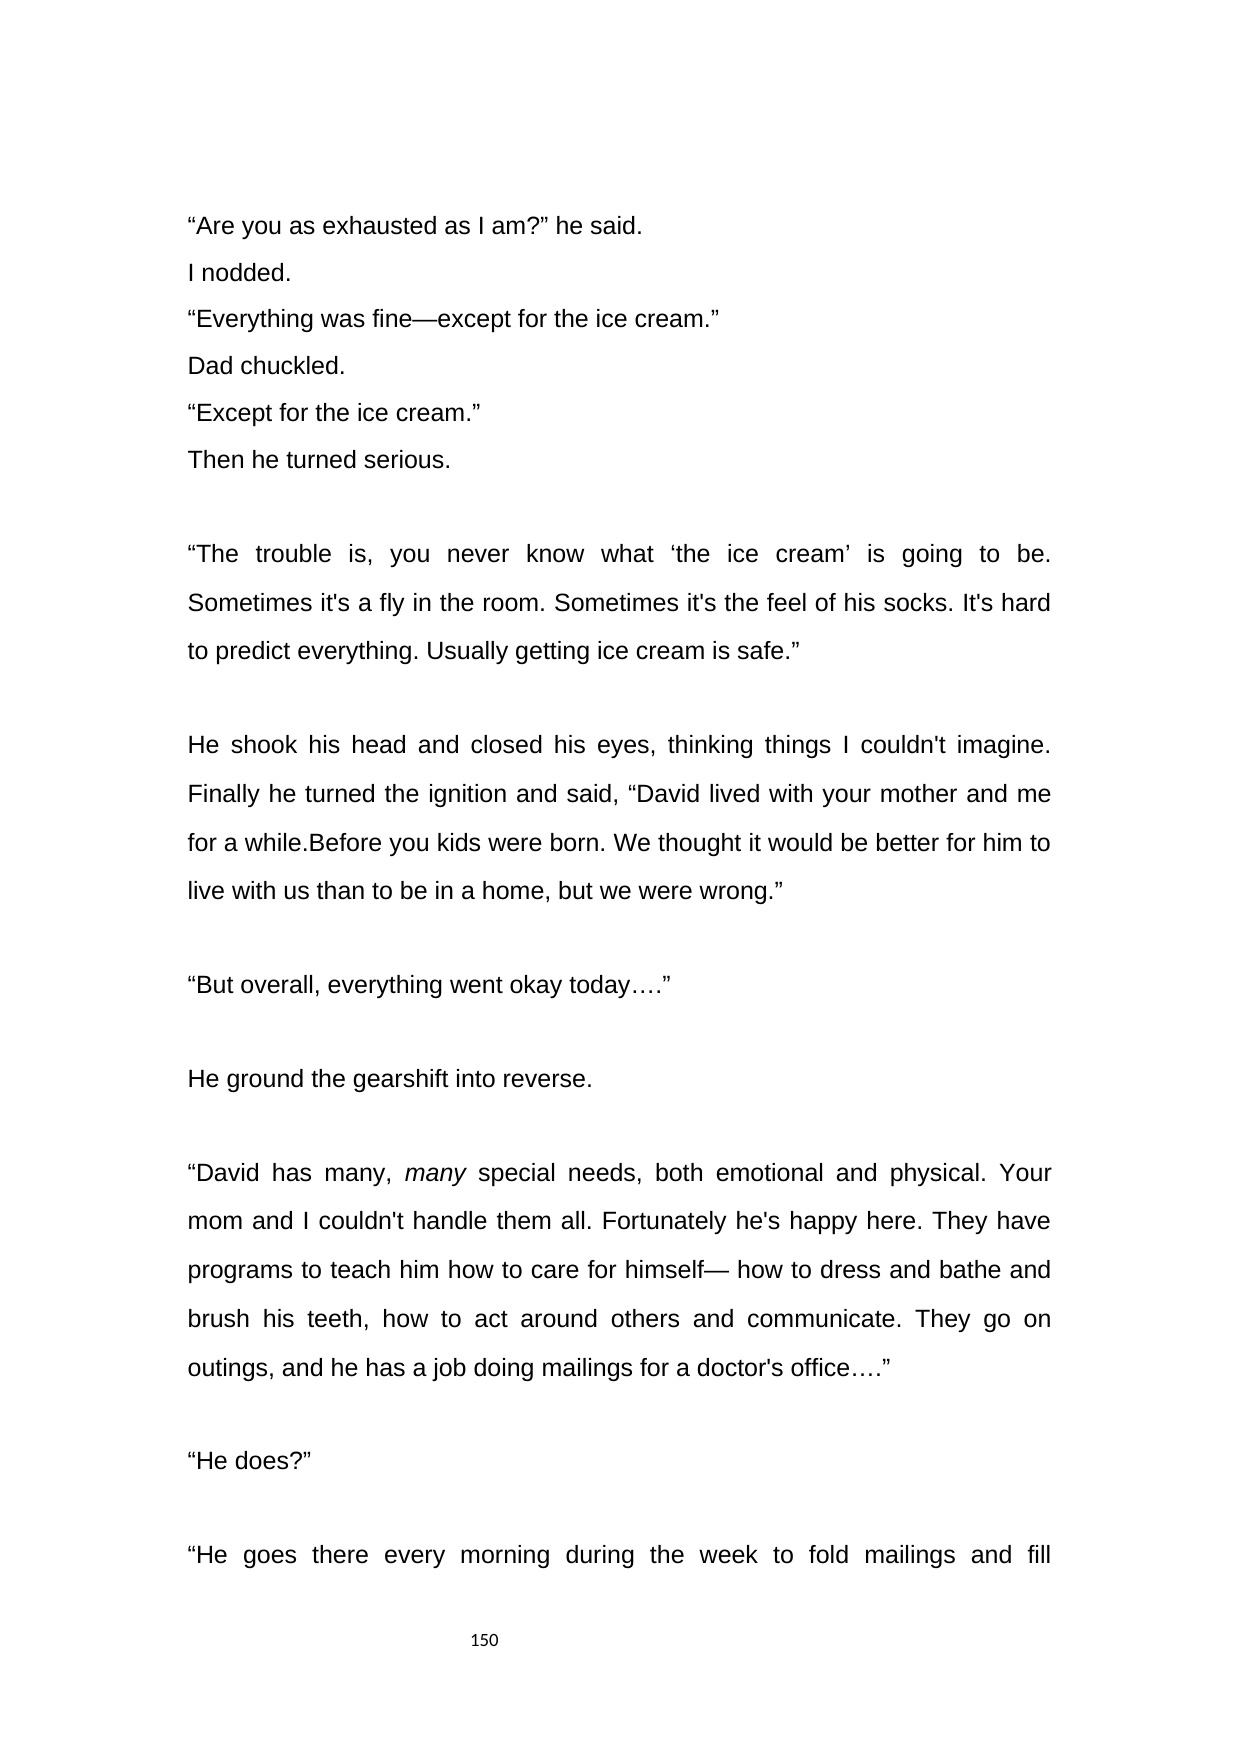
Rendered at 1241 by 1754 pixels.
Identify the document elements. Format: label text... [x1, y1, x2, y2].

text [187, 1538, 1053, 1571]
text He shook his head and closed his eyes, thinking things I couldn't imagine. Finally he turned the ignition and said, “David lived with your mother and me for a while.Before you kids were born. We thought it would be better for him to live with us than to be in a home, but we were wrong.” [187, 728, 1053, 907]
text “Except for the ice cream.” [187, 396, 1053, 429]
text I nodded. [187, 256, 1053, 288]
text “David has many, many special needs, both emotional and physical. Your mom and I couldn't handle them all. Fortunately he's happy here. They have programs to teach him how to care for himself— how to dress and bathe and brush his teeth, how to act around others and communicate. They go on outings, and he has a job doing mailings for a doctor's office….” [187, 1156, 1053, 1383]
text He ground the gearshift into reverse. [187, 1062, 1053, 1094]
text “Are you as exhausted as I am?” he said. [187, 209, 1053, 241]
text Dad chuckled. [187, 349, 1053, 382]
text Then he turned serious. [187, 443, 1053, 476]
text “The trouble is, you never know what ‘the ice cream’ is going to be. Sometimes it's a fly in the room. Sometimes it's the feel of his socks. It's hard to predict everything. Usually getting ice cream is safe.” [187, 537, 1053, 667]
text “Everything was fine—except for the ice cream.” [187, 303, 1053, 335]
text “He does?” [187, 1444, 1053, 1477]
text “But overall, everything went okay today….” [187, 968, 1053, 1001]
